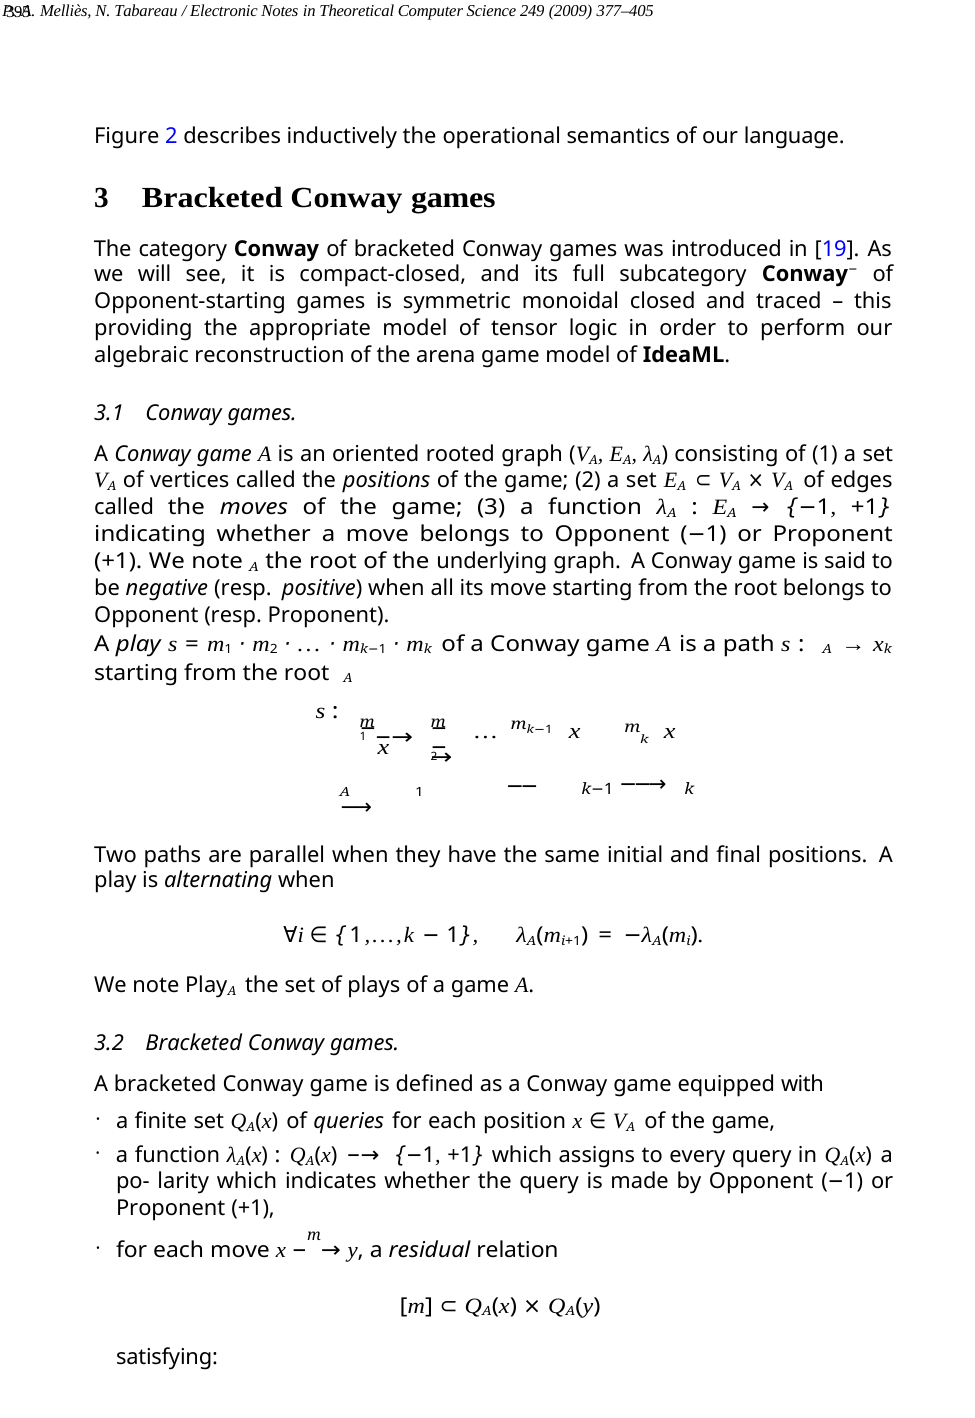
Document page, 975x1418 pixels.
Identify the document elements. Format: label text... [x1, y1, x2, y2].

text A bracketed Conway game is defined as a Conway game equipped with [94, 1068, 929, 1098]
text ∀i ∈ {1,...,k − 1}, λA(mi+1) = −λA(mi). [64, 919, 922, 949]
list a function λA(x) : QA(x) −→ {−1, +1} which assigns to every query in QA(x) a po- larity which indicates whether the query is made by Opponent (−1) or Proponent (+1), [95, 1141, 893, 1222]
text −m−→1 x [359, 727, 415, 756]
text [m] ⊂ QA(x) × QA(y) [399, 1289, 929, 1319]
list a finite set QA(x) of queries for each position x ∈ VA of the game, [95, 1105, 929, 1135]
text Figure 2 describes inductively the operational semantics of our language. [94, 120, 929, 150]
list for each move x −m→ y, a residual relation [95, 1224, 929, 1264]
text A Conway game A is an oriented rooted graph (VA, EA, λA) consisting of (1) a set VA of vertices called the positions of the game; (2) a set EA ⊂ VA × VA of edges called the moves of the game; (3) a function λA : EA → {−1, +1} indicating whether a move belongs to Opponent (−1) or Proponent (+1). We note A the root of the underlying graph. A Conway game is said to be negative (resp. positive) when all its move starting from the root belongs to Opponent (resp. Proponent). [94, 440, 893, 628]
text Two paths are parallel when they have the same initial and final positions. A play is alternating when [94, 841, 893, 894]
text We note PlayA the set of plays of a game A. [94, 969, 929, 999]
text starting from the root A [94, 657, 929, 686]
text The category Conway of bracketed Conway games was introduced in [19]. As we will see, it is compact-closed, and its full subcategory Conway− of Opponent-starting games is symmetric monoidal closed and traced – this providing the appropriate model of tensor logic in order to perform our algebraic reconstruction of the arena game model of IdeaML. [94, 234, 893, 369]
text −m−→2 [430, 727, 458, 776]
list Conway games. [94, 397, 929, 427]
text satisfying: [116, 1341, 929, 1371]
list Bracketed Conway games. [94, 1027, 929, 1057]
text A play s = m1 · m2 · ... · mk−1 · mk of a Conway game A is a path s : A → xk [94, 628, 929, 657]
text k−1 −−→ k [581, 776, 929, 799]
text mk−1 m [462, 722, 689, 737]
text A 1 −−−→ [339, 776, 562, 819]
subtitle Bracketed Conway games [94, 181, 929, 214]
